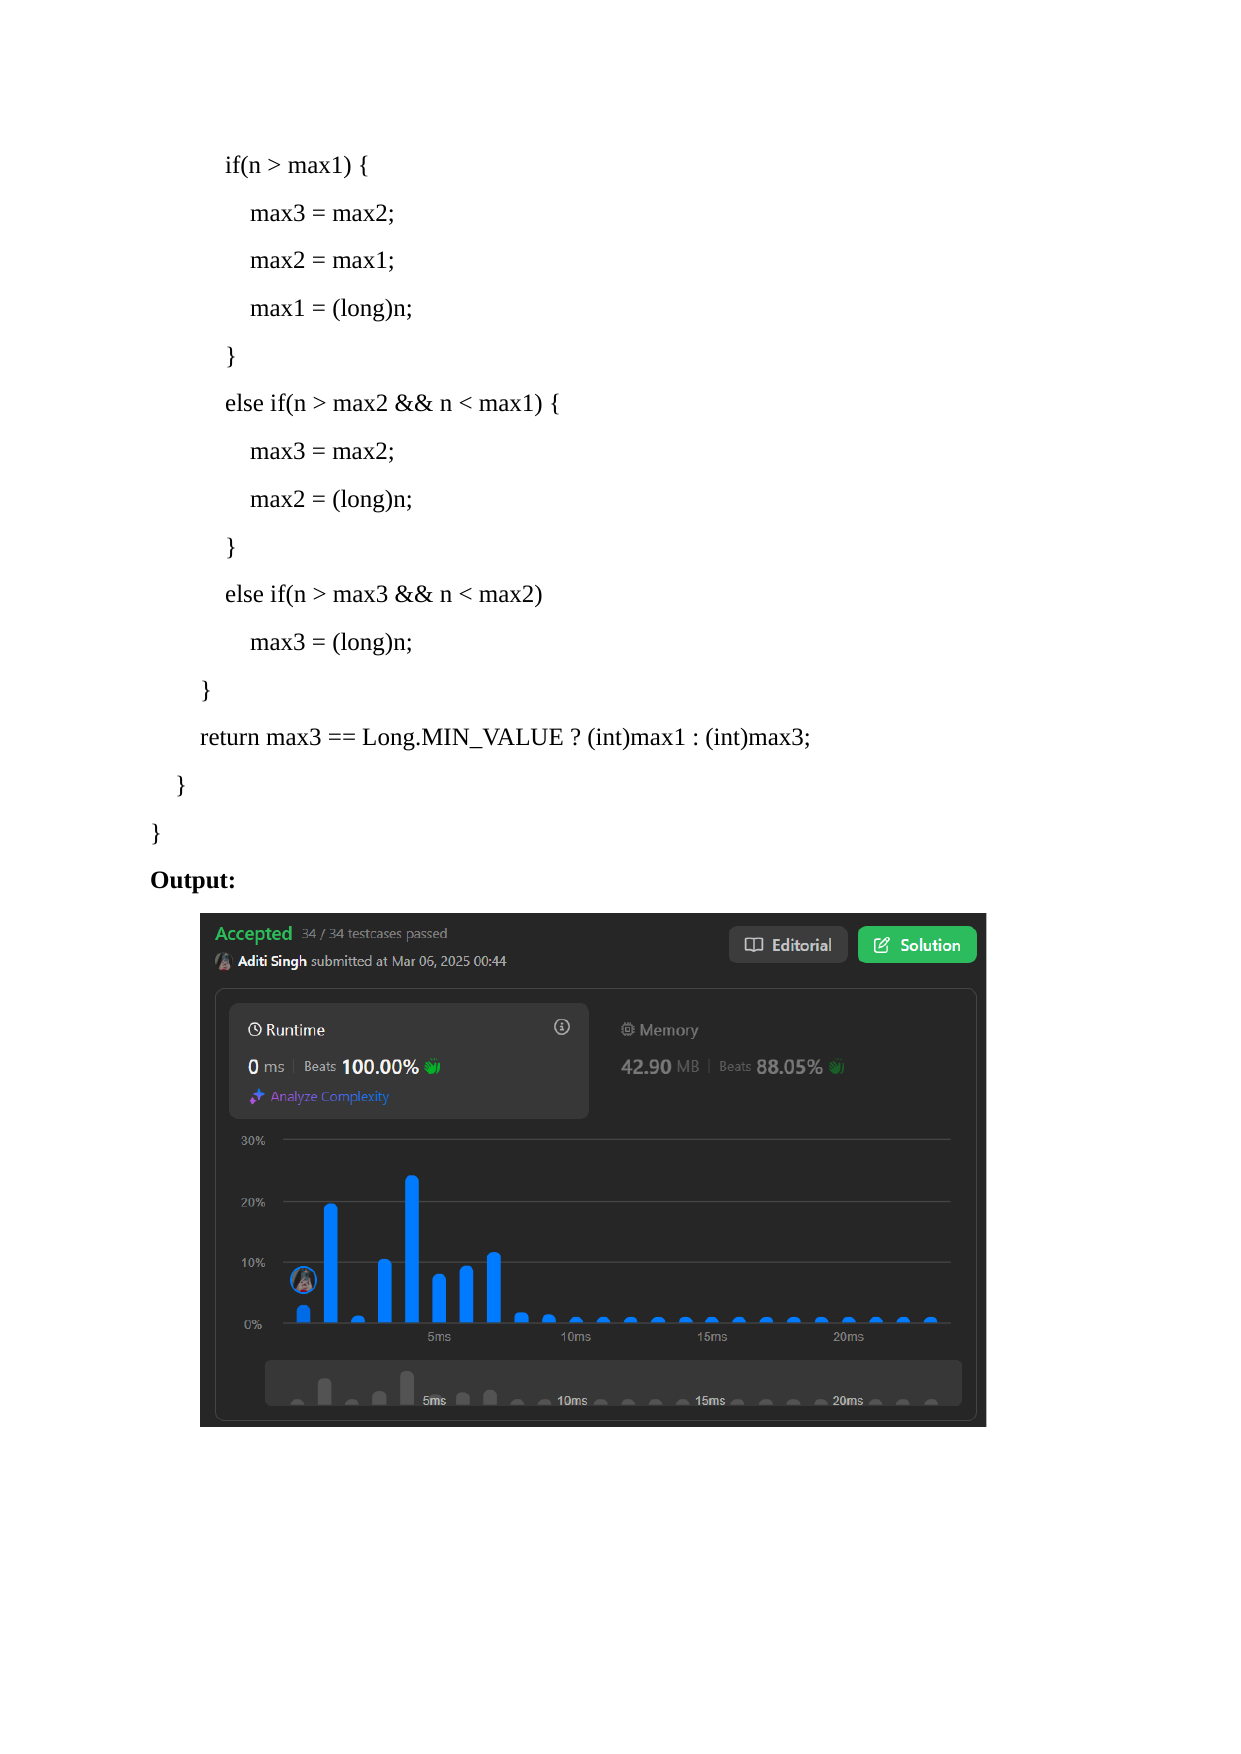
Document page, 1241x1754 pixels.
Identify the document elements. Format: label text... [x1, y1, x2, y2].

text } [150, 532, 1090, 560]
text } [150, 770, 1090, 799]
picture [200, 913, 987, 1427]
text else if(n > max3 && n < max2) [150, 579, 1090, 608]
text max3 = max2; [150, 198, 1090, 226]
text max2 = (long)n; [150, 484, 1090, 513]
text max1 = (long)n; [150, 293, 1090, 322]
text } [150, 818, 1090, 847]
text max3 = max2; [150, 436, 1090, 465]
text return max3 == Long.MIN_VALUE ? (int)max1 : (int)max3; [150, 722, 1090, 751]
text max3 = (long)n; [150, 627, 1090, 656]
text Output: [150, 866, 1090, 894]
text max2 = max1; [150, 245, 1090, 274]
text } [150, 675, 1090, 703]
text else if(n > max2 && n < max1) { [150, 388, 1090, 417]
text } [150, 341, 1090, 369]
text if(n > max1) { [150, 150, 1090, 179]
